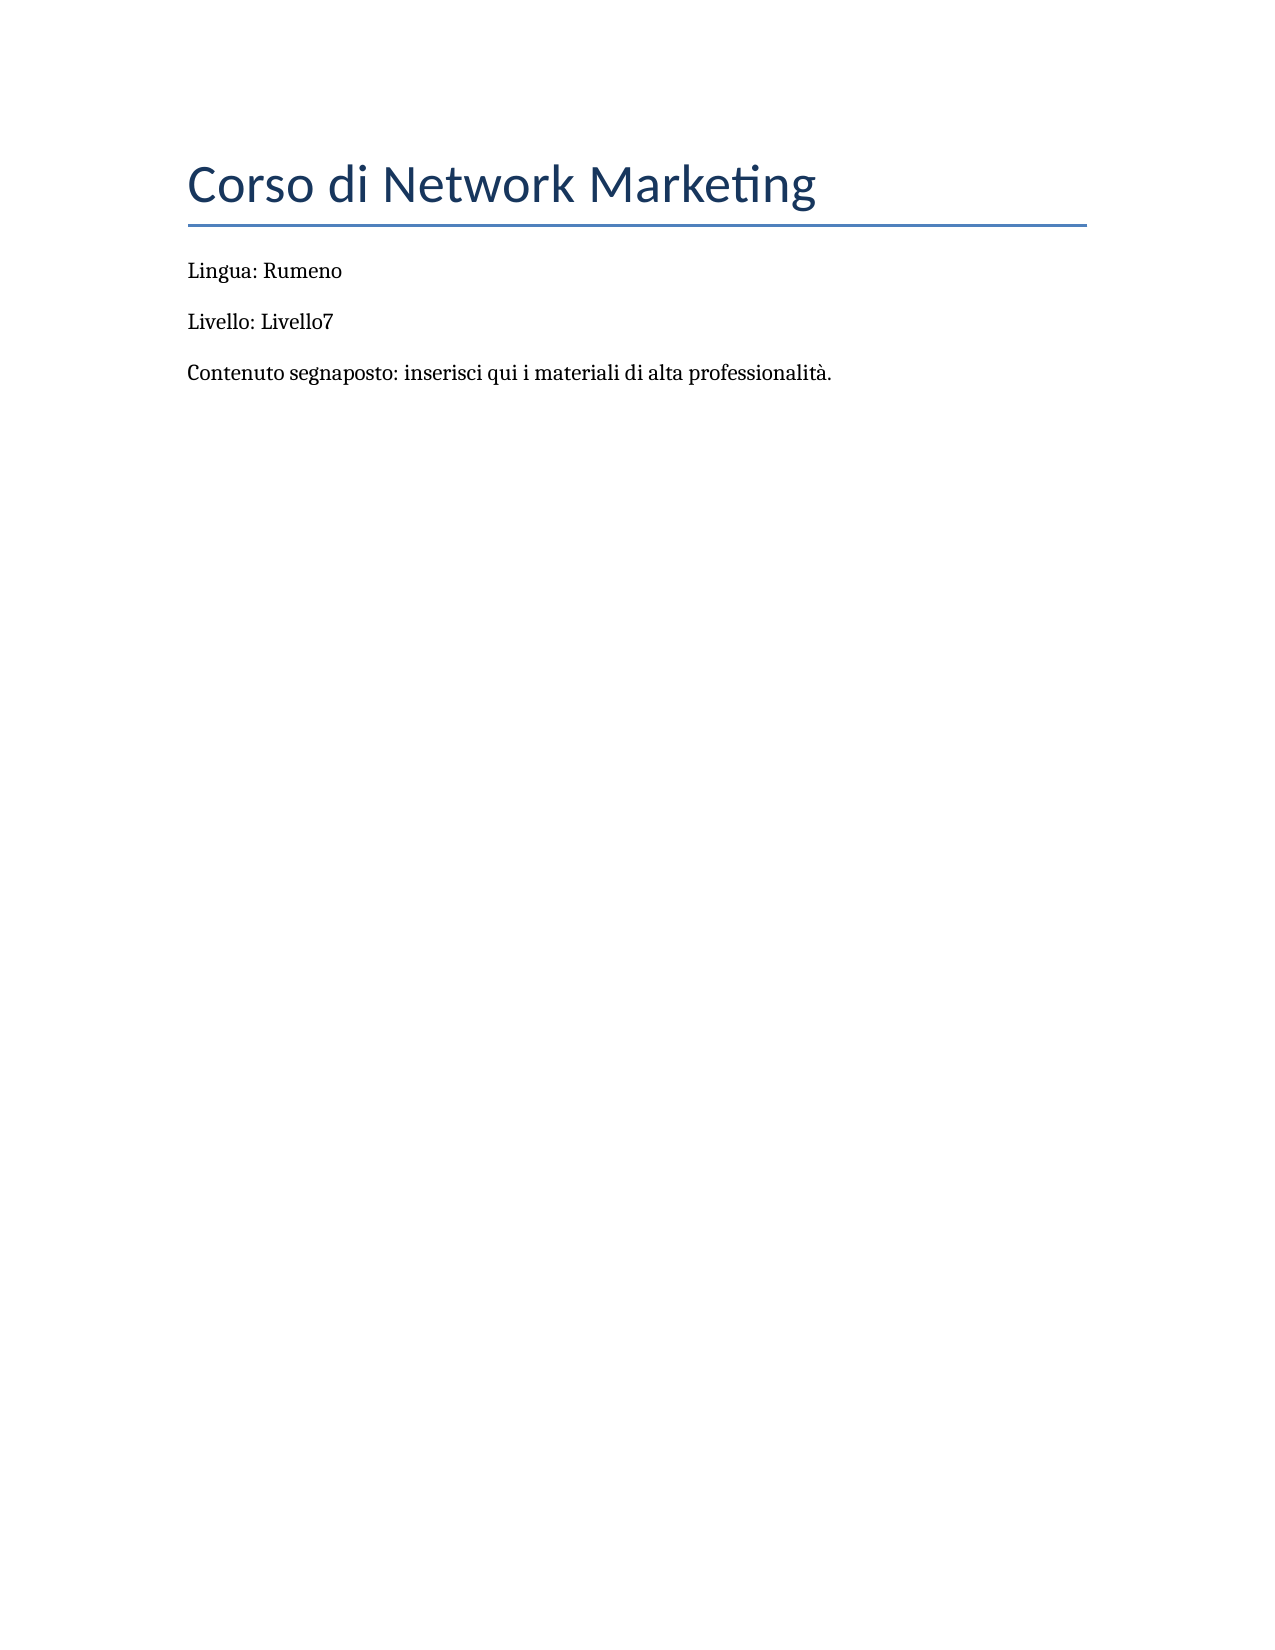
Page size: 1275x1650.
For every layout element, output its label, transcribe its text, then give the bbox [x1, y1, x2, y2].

text Contenuto segnaposto: inserisci qui i materiali di alta professionalità. [187, 360, 1087, 386]
text Livello: Livello7 [187, 309, 1087, 335]
text Lingua: Rumeno [187, 258, 1087, 284]
title Corso di Network Marketing [187, 150, 1087, 227]
